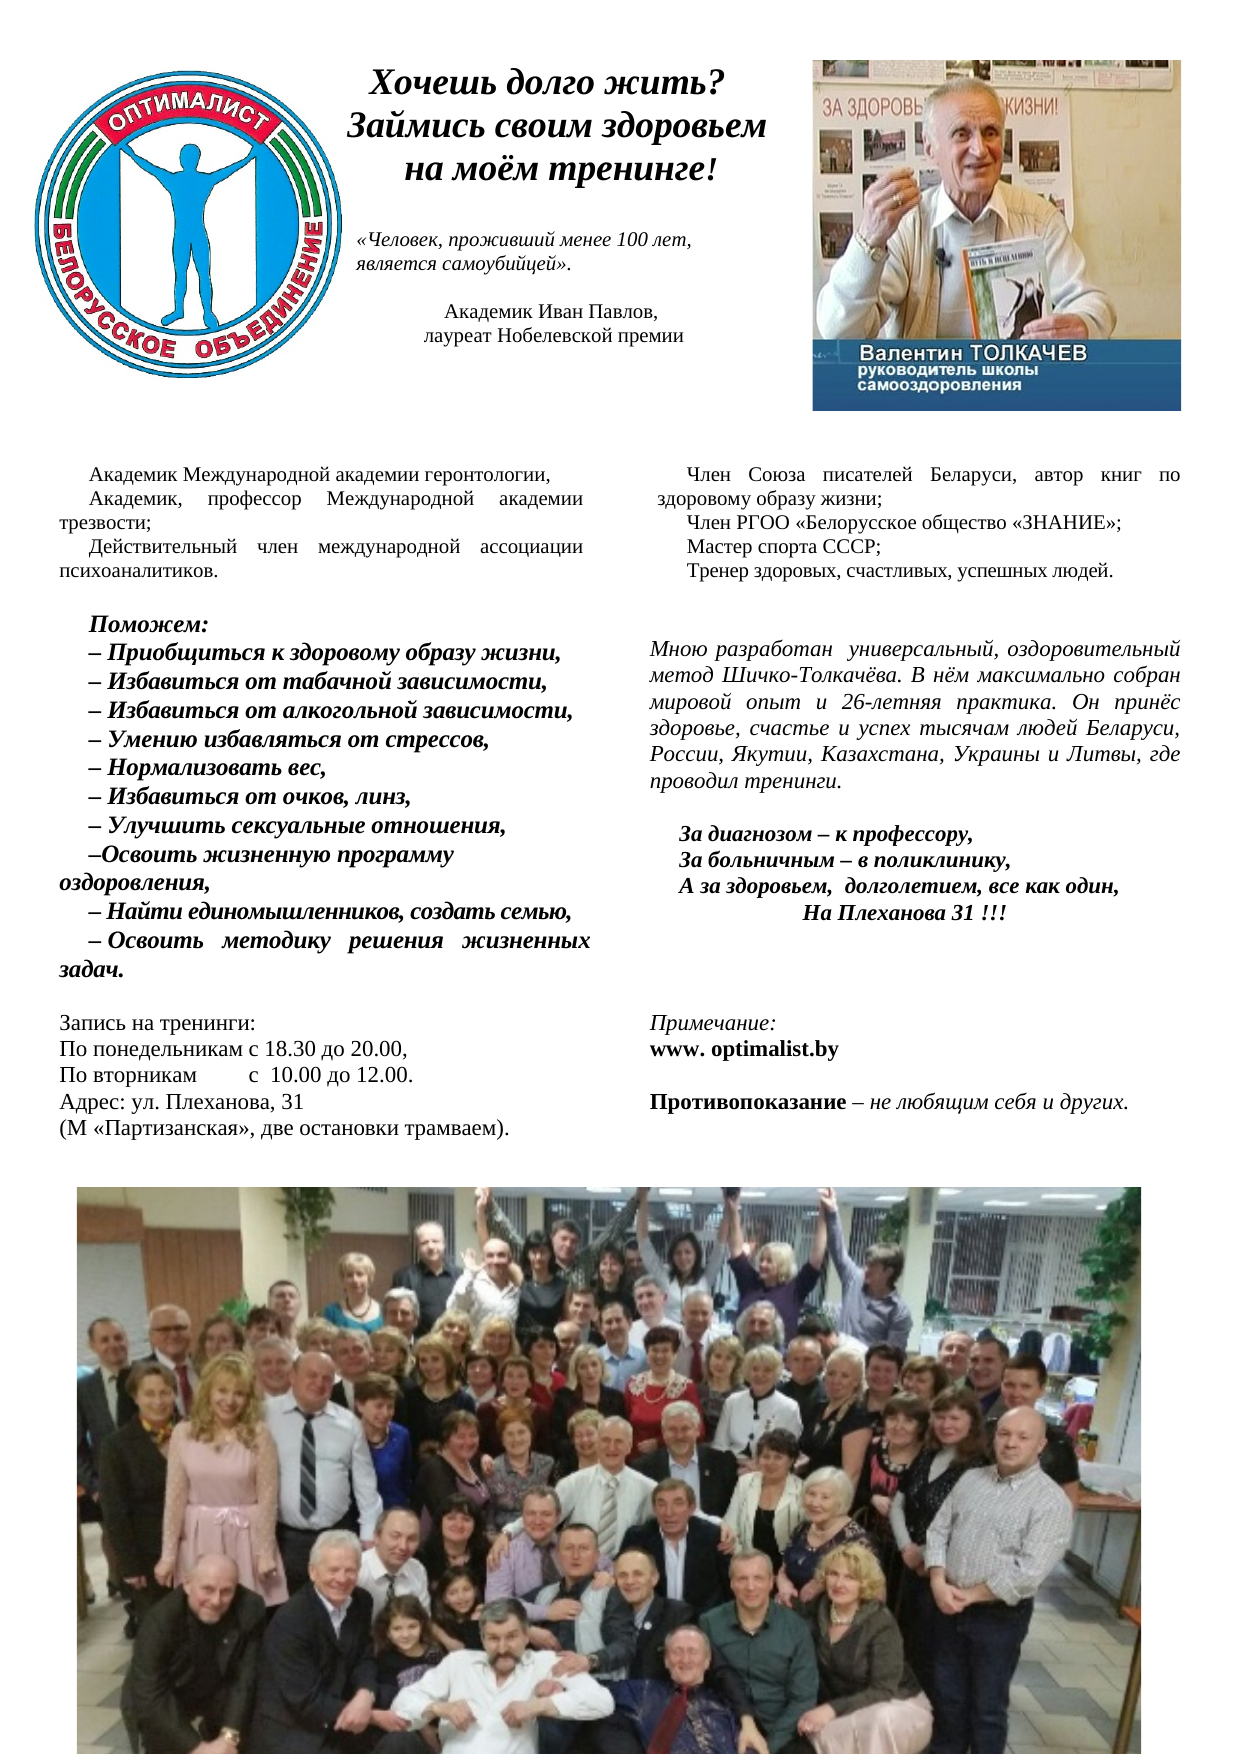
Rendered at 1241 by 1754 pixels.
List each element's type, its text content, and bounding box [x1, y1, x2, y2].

text Примечание: [649, 1009, 1181, 1035]
text – Найти единомышленников, создать семью, [59, 896, 591, 925]
text За больничным – в поликлинику, [649, 846, 1181, 872]
text – Приобщиться к здоровому образу жизни, [59, 637, 591, 666]
text Займись своим здоровьем [347, 102, 812, 145]
text Член РГОО «Белорусское общество «ЗНАНИЕ»; [657, 510, 1181, 534]
text «Человек, проживший менее 100 лет, [347, 227, 797, 251]
text Противопоказание – не любящим себя и других. [649, 1088, 1181, 1114]
text Академик Международной академии геронтологии, [59, 462, 583, 486]
text на моём тренинге! [347, 145, 812, 188]
picture [29, 67, 347, 384]
picture [812, 60, 1182, 411]
text – Избавиться от алкогольной зависимости, [59, 695, 591, 724]
text Хочешь долго жить? [369, 59, 812, 102]
text – Избавиться от табачной зависимости, [59, 666, 591, 695]
text –Освоить жизненную программу оздоровления, [59, 839, 591, 896]
text (М «Партизанская», две остановки трамваем). [59, 1114, 591, 1141]
text – Избавиться от очков, линз, [59, 781, 591, 810]
text www. optimalist.by [649, 1035, 1181, 1062]
text Мастер спорта СССР; [657, 534, 1181, 558]
text – Умению избавляться от стрессов, [59, 724, 591, 752]
text Мною разработан универсальный, оздоровительный метод Шичко-Толкачёва. В нём максимально собран мировой опыт и 26-летняя практика. Он принёс здоровье, счастье и успех тысячам людей Беларуси, России, Якутии, Казахстана, Украины и Литвы, где проводил тренинги. [649, 635, 1181, 793]
text является самоубийцей». [347, 251, 797, 275]
text – Освоить методику решения жизненных задач. [59, 925, 591, 982]
text – Улучшить сексуальные отношения, [59, 810, 591, 839]
picture [76, 1187, 1142, 1754]
text Адрес: ул. Плеханова, 31 [59, 1088, 591, 1114]
text Поможем: [59, 609, 591, 637]
text Член Союза писателей Беларуси, автор книг по здоровому образу жизни; [657, 462, 1181, 510]
text Академик, профессор Международной академии трезвости; [59, 486, 583, 534]
text Действительный член международной ассоциации психоаналитиков. [59, 534, 583, 582]
text – Нормализовать вес, [59, 752, 591, 781]
text Запись на тренинги: [59, 1009, 591, 1035]
text На Плеханова 31 !!! [649, 899, 1181, 925]
text Тренер здоровых, счастливых, успешных людей. [657, 558, 1181, 582]
text По понедельникам с 18.30 до 20.00, [59, 1035, 591, 1062]
text За диагнозом – к профессору, [649, 819, 1181, 846]
text Академик Иван Павлов, лауреат Нобелевской премии [347, 299, 783, 347]
text А за здоровьем, долголетием, все как один, [649, 872, 1181, 899]
text По вторникам с 10.00 до 12.00. [59, 1062, 591, 1088]
